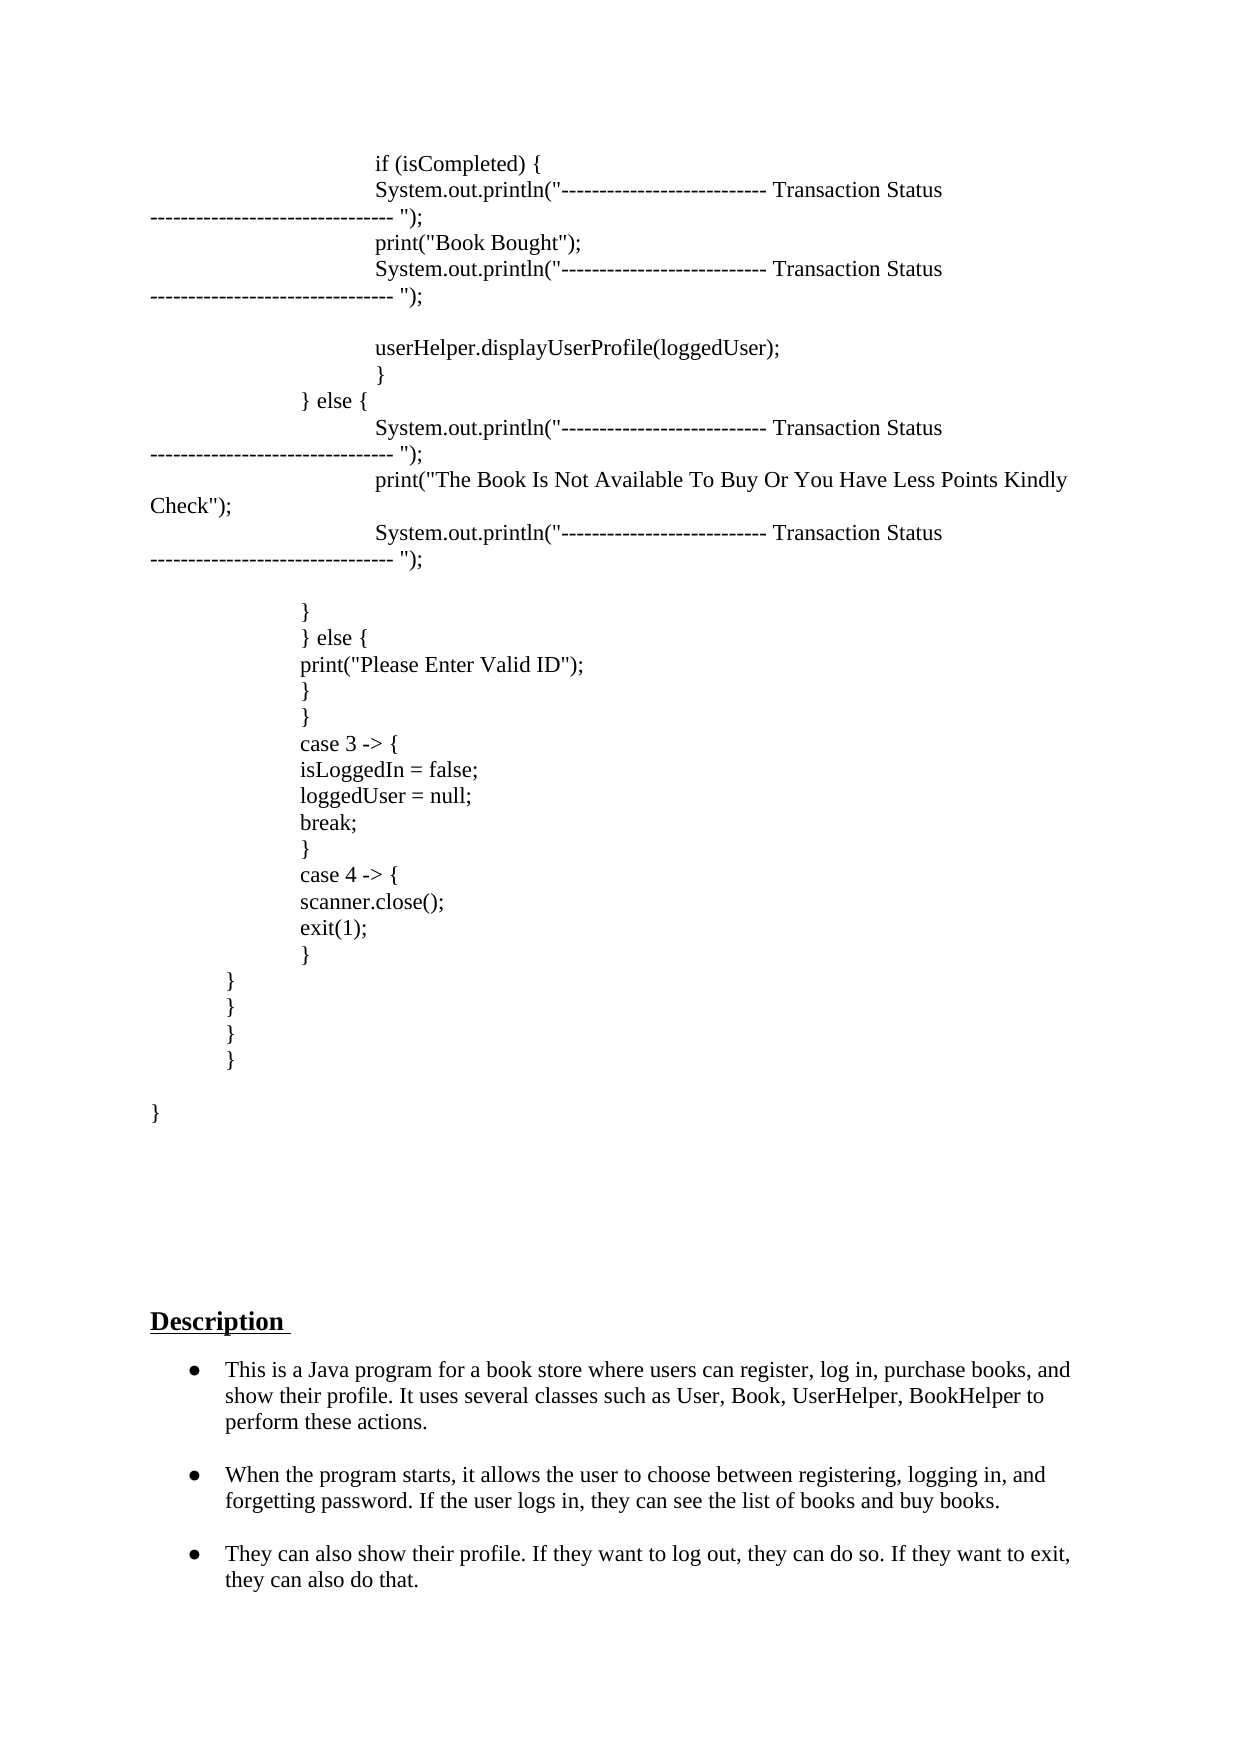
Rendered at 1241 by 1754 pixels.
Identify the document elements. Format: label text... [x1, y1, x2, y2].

text System.out.println("--------------------------- Transaction Status -------------------------------- "); [150, 519, 1090, 572]
list They can also show their profile. If they want to log out, they can do so. If they want to exit, they can also do that. [187, 1540, 1090, 1593]
list This is a Java program for a book store where users can register, log in, purchase books, and show their profile. It uses several classes such as User, Book, UserHelper, BookHelper to perform these actions. [187, 1356, 1090, 1435]
text System.out.println("--------------------------- Transaction Status -------------------------------- "); [150, 176, 1090, 229]
list When the program starts, it allows the user to choose between registering, logging in, and forgetting password. If the user logs in, they can see the list of books and buy books. [187, 1461, 1090, 1514]
text } [150, 1020, 1090, 1046]
text case 3 -> { [150, 730, 1090, 756]
text print("Please Enter Valid ID"); [150, 651, 1090, 677]
text System.out.println("--------------------------- Transaction Status -------------------------------- "); [150, 413, 1090, 466]
text } else { [150, 387, 1090, 413]
text Description [150, 1306, 1090, 1337]
text } [150, 703, 1090, 730]
text print("Book Bought"); [150, 229, 1090, 255]
text } [150, 835, 1090, 862]
text userHelper.displayUserProfile(loggedUser); [150, 334, 1090, 361]
text } [150, 1099, 1090, 1125]
text System.out.println("--------------------------- Transaction Status -------------------------------- "); [150, 255, 1090, 308]
text loggedUser = null; [150, 782, 1090, 809]
text scanner.close(); [150, 888, 1090, 914]
text } [150, 993, 1090, 1020]
text } [150, 941, 1090, 967]
text exit(1); [150, 914, 1090, 941]
text } [150, 1046, 1090, 1072]
text isLoggedIn = false; [150, 756, 1090, 782]
text } [150, 361, 1090, 387]
text break; [150, 809, 1090, 835]
text } [150, 598, 1090, 624]
text } else { [150, 624, 1090, 651]
text } [150, 967, 1090, 993]
text } [150, 677, 1090, 703]
text print("The Book Is Not Available To Buy Or You Have Less Points Kindly Check"); [150, 466, 1090, 519]
text if (isCompleted) { [150, 150, 1090, 176]
text case 4 -> { [150, 862, 1090, 888]
